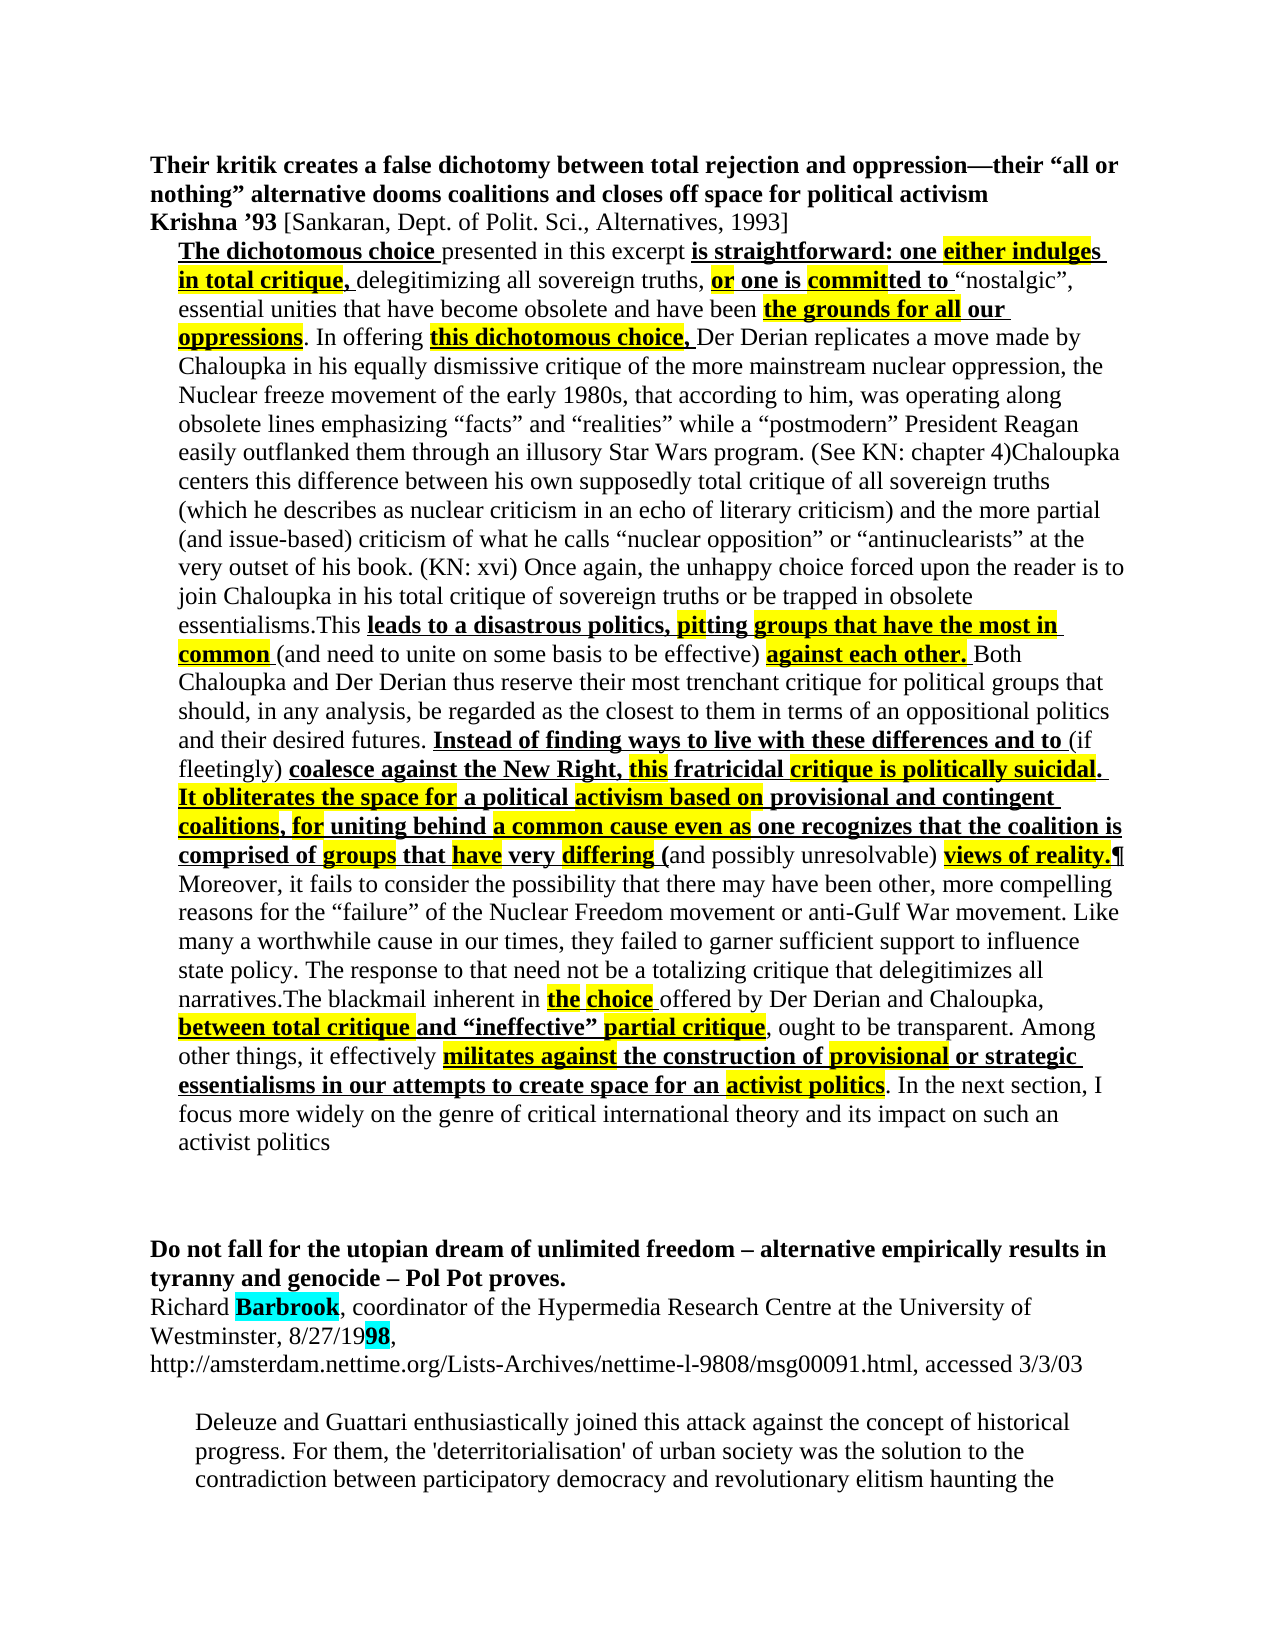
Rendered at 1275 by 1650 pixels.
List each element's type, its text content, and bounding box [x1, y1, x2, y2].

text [195, 1407, 1080, 1493]
text Their kritik creates a false dichotomy between total rejection and oppression—their “all or nothing” alternative dooms coalitions and closes off space for political activism [150, 150, 1125, 207]
subtitle Do not fall for the utopian dream of unlimited freedom – alternative empirically results in tyranny and genocide – Pol Pot proves. [150, 1234, 1125, 1292]
text Richard Barbrook, coordinator of the Hypermedia Research Centre at the University of Westminster, 8/27/1998, http://amsterdam.nettime.org/Lists-Archives/nettime-l-9808/msg00091.html, accessed 3/3/03 [150, 1292, 1125, 1378]
text Krishna ’93 [Sankaran, Dept. of Polit. Sci., Alternatives, 1993] [150, 207, 1125, 236]
text The dichotomous choice presented in this excerpt is straightforward: one either indulges in total critique, delegitimizing all sovereign truths, or one is committed to “nostalgic”, essential unities that have become obsolete and have been the grounds for all our oppressions. In offering this dichotomous choice, Der Derian replicates a move made by Chaloupka in his equally dismissive critique of the more mainstream nuclear oppression, the Nuclear freeze movement of the early 1980s, that according to him, was operating along obsolete lines emphasizing “facts” and “realities” while a “postmodern” President Reagan easily outflanked them through an illusory Star Wars program. (See KN: chapter 4)Chaloupka centers this difference between his own supposedly total critique of all sovereign truths (which he describes as nuclear criticism in an echo of literary criticism) and the more partial (and issue-based) criticism of what he calls “nuclear opposition” or “antinuclearists” at the very outset of his book. (KN: xvi) Once again, the unhappy choice forced upon the reader is to join Chaloupka in his total critique of sovereign truths or be trapped in obsolete essentialisms.This leads to a disastrous politics, pitting groups that have the most in common (and need to unite on some basis to be effective) against each other. Both Chaloupka and Der Derian thus reserve their most trenchant critique for political groups that should, in any analysis, be regarded as the closest to them in terms of an oppositional politics and their desired futures. Instead of finding ways to live with these differences and to (if fleetingly) coalesce against the New Right, this fratricidal critique is politically suicidal. It obliterates the space for a political activism based on provisional and contingent coalitions, for uniting behind a common cause even as one recognizes that the coalition is comprised of groups that have very differing (and possibly unresolvable) views of reality.¶ Moreover, it fails to consider the possibility that there may have been other, more compelling reasons for the “failure” of the Nuclear Freedom movement or anti-Gulf War movement. Like many a worthwhile cause in our times, they failed to garner sufficient support to influence state policy. The response to that need not be a totalizing critique that delegitimizes all narratives.The blackmail inherent in the choice offered by Der Derian and Chaloupka, between total critique and “ineffective” partial critique, ought to be transparent. Among other things, it effectively militates against the construction of provisional or strategic essentialisms in our attempts to create space for an activist politics. In the next section, I focus more widely on the genre of critical international theory and its impact on such an activist politics [178, 236, 1125, 1156]
